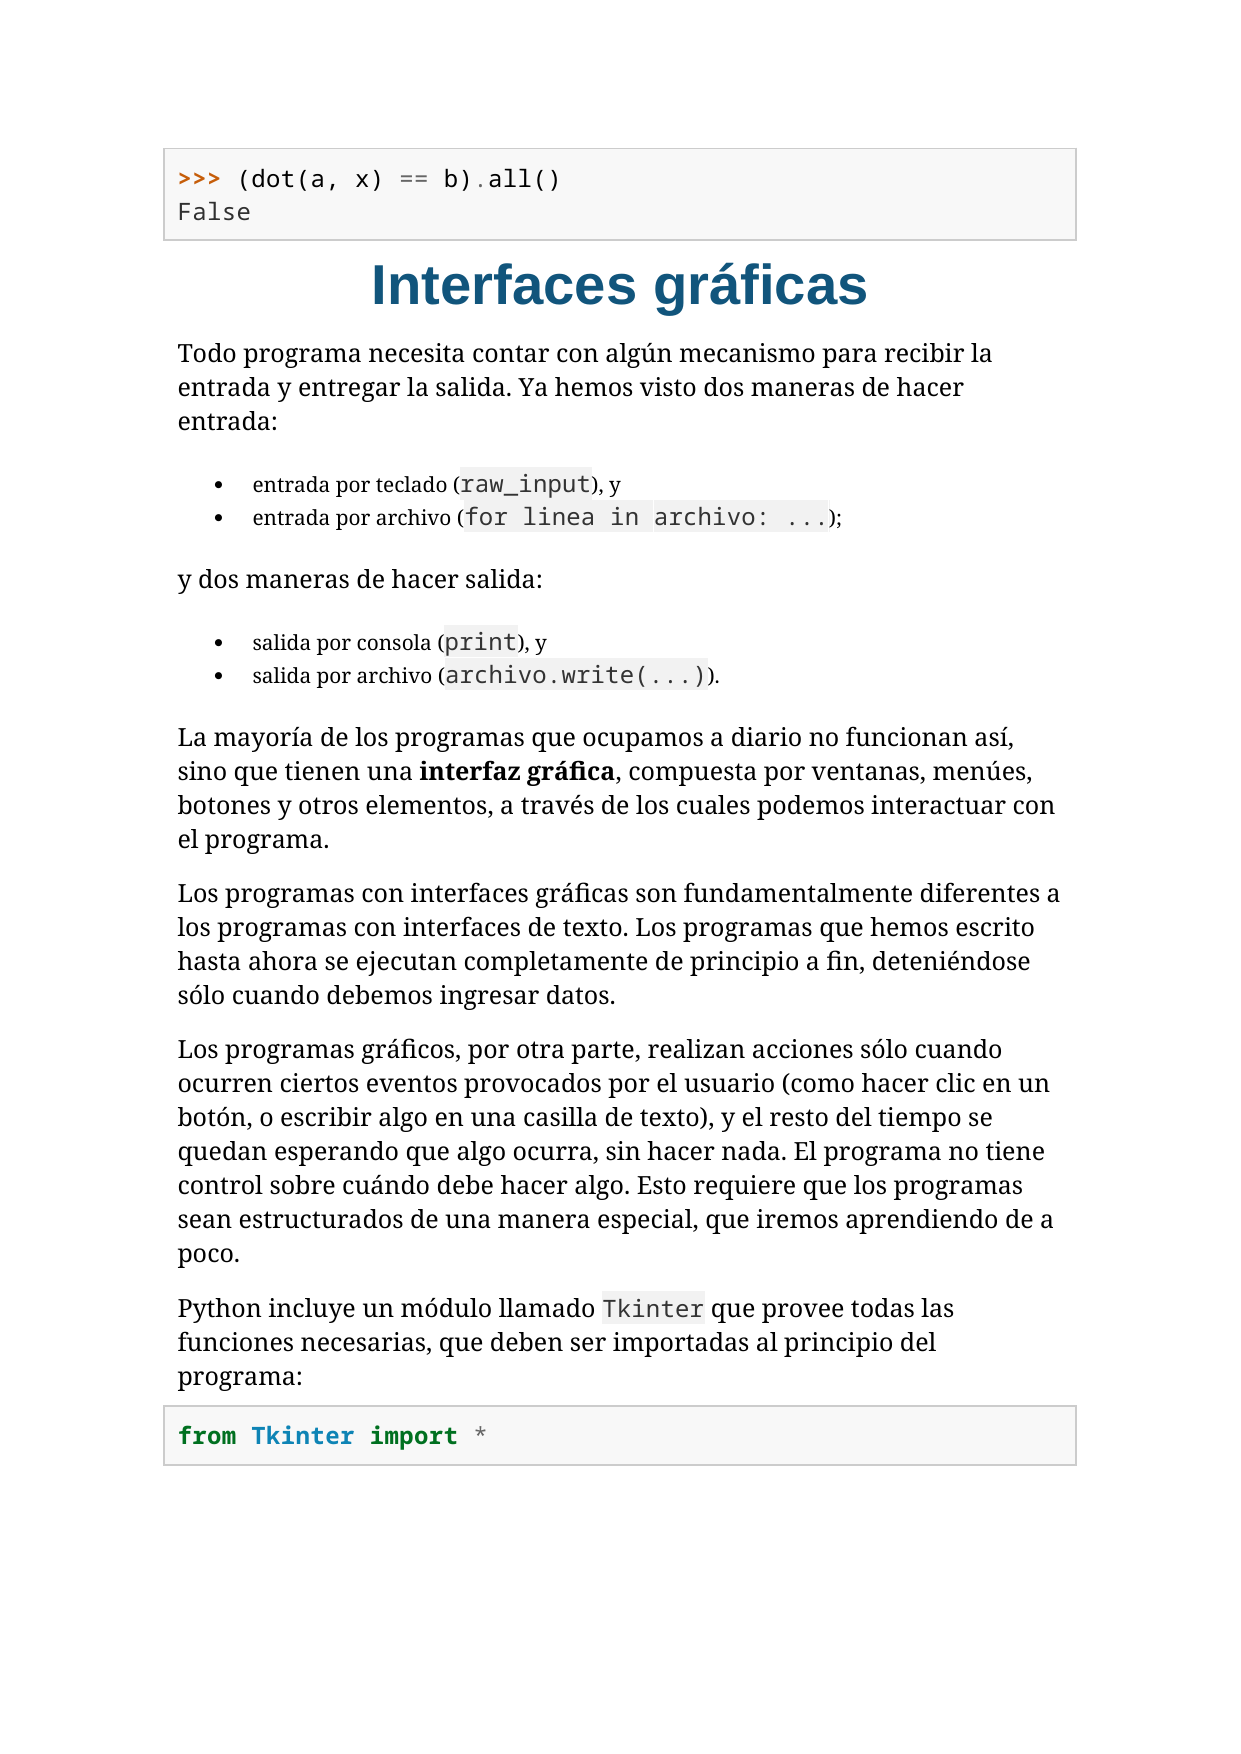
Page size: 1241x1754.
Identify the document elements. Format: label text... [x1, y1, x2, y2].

text y dos maneras de hacer salida: [177, 562, 1063, 596]
text La mayoría de los programas que ocupamos a diario no funcionan así, sino que tienen una interfaz gráfica, compuesta por ventanas, menúes, botones y otros elementos, a través de los cuales podemos interactuar con el programa. [177, 719, 1063, 856]
list salida por consola (print), y [518, 625, 1063, 657]
text from Tkinter import * [165, 1407, 1075, 1464]
text Los programas gráficos, por otra parte, realizan acciones sólo cuando ocurren ciertos eventos provocados por el usuario (como hacer clic en un botón, o escribir algo en una casilla de texto), y el resto del tiempo se quedan esperando que algo ocurra, sin hacer nada. El programa no tiene control sobre cuándo debe hacer algo. Esto requiere que los programas sean estructurados de una manera especial, que iremos aprendiendo de a poco. [177, 1032, 1063, 1270]
list entrada por archivo (for linea in archivo: ...); [215, 500, 464, 532]
subtitle Interfaces gráficas [177, 241, 1063, 316]
list entrada por teclado (raw_input), y [592, 467, 1063, 500]
list entrada por archivo (for linea in archivo: ...); [830, 500, 1063, 532]
text False [165, 180, 1075, 239]
list salida por archivo (archivo.write(...)). [215, 657, 1063, 690]
list entrada por teclado (raw_input), y [215, 467, 460, 500]
list salida por consola (print), y [215, 625, 444, 657]
text Todo programa necesita contar con algún mecanismo para recibir la entrada y entregar la salida. Ya hemos visto dos maneras de hacer entrada: [177, 336, 1063, 438]
text >>> (dot(a, x) == b).all() [165, 149, 1075, 180]
text Los programas con interfaces gráficas son fundamentalmente diferentes a los programas con interfaces de texto. Los programas que hemos escrito hasta ahora se ejecutan completamente de principio a fin, deteniéndose sólo cuando debemos ingresar datos. [177, 876, 1063, 1012]
text Python incluye un módulo llamado Tkinter que provee todas las funciones necesarias, que deben ser importadas al principio del programa: [177, 1290, 1063, 1392]
